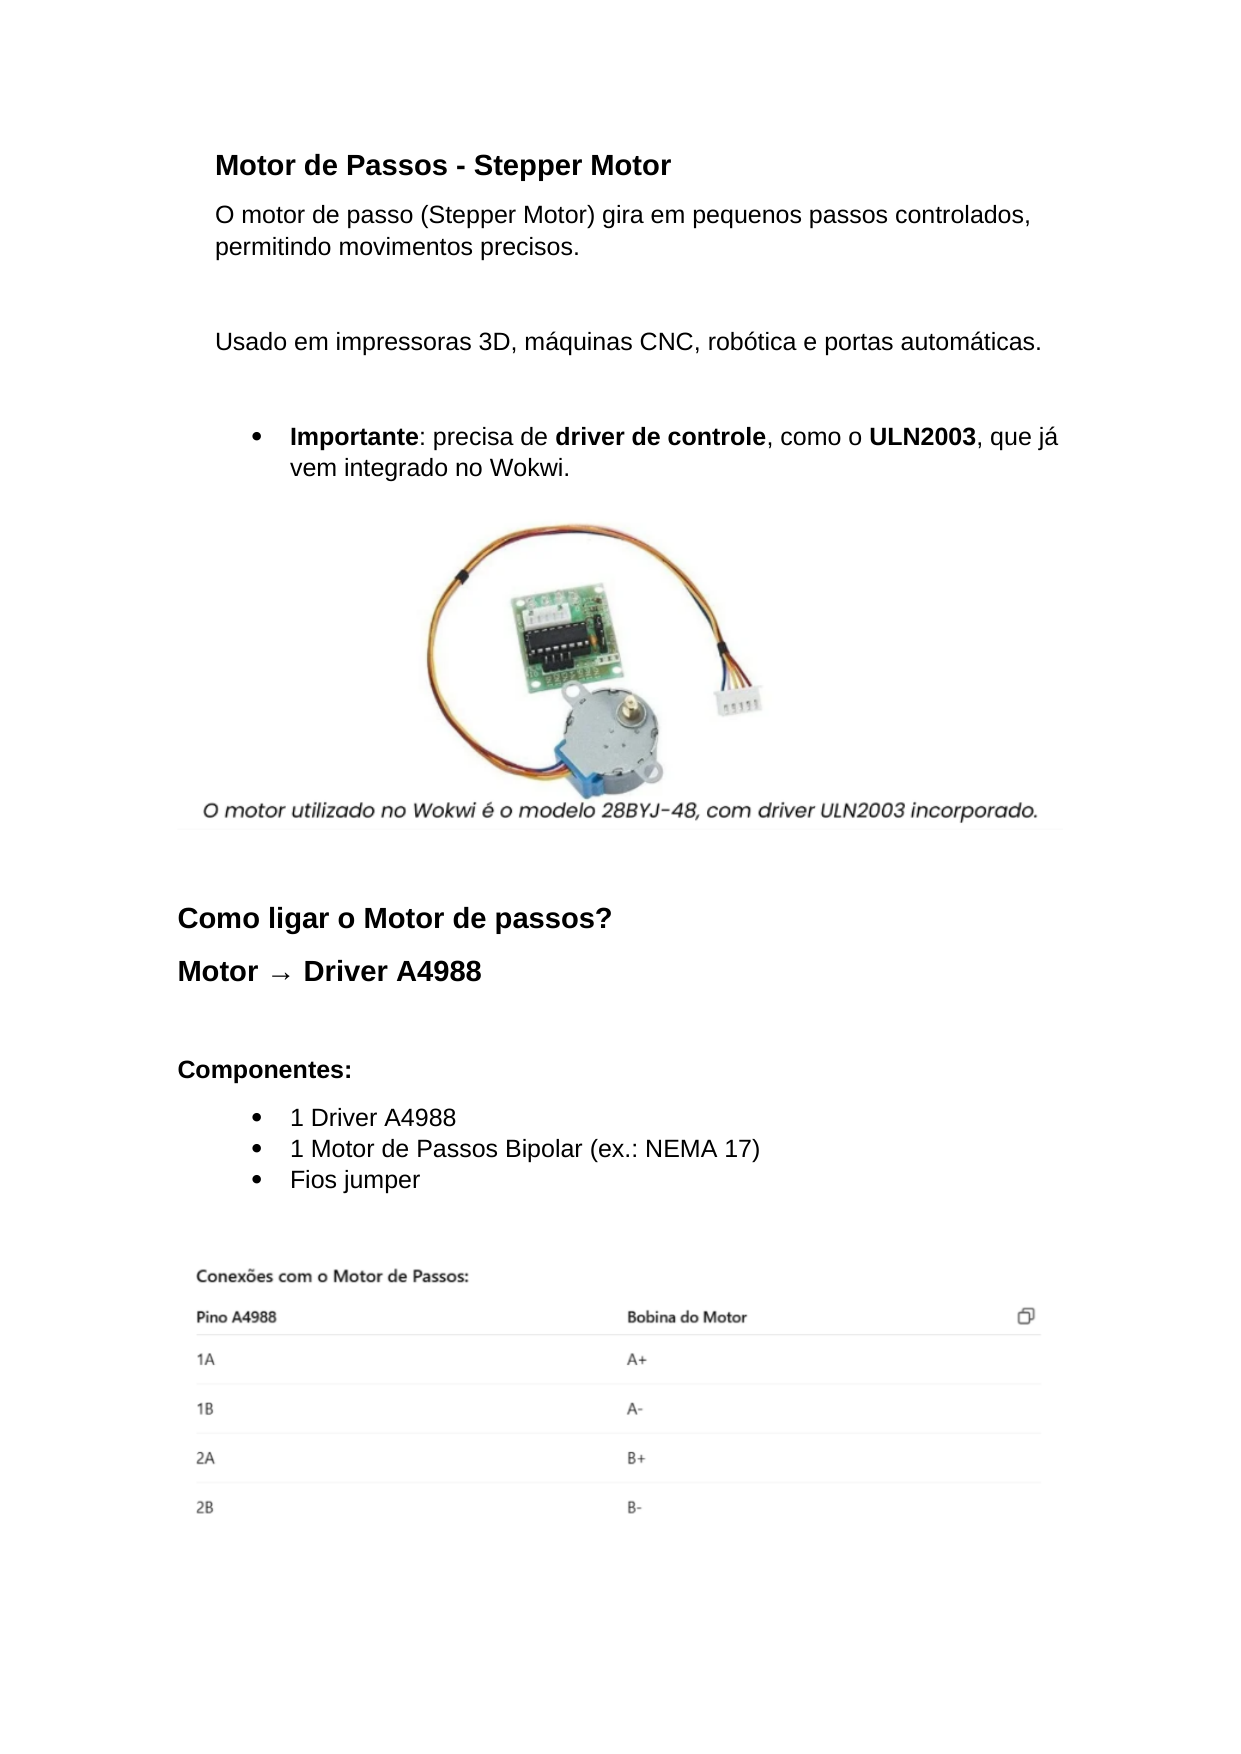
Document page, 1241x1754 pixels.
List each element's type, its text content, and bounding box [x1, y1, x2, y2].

text Como ligar o Motor de passos? [177, 902, 1063, 935]
text O motor de passo (Stepper Motor) gira em pequenos passos controlados, permitindo movimentos precisos. [215, 200, 1063, 260]
list Fios jumper [252, 1165, 1063, 1194]
list 1 Driver A4988 [252, 1103, 1063, 1131]
picture [177, 501, 1063, 830]
text Motor de Passos - Stepper Motor [215, 148, 1063, 181]
list 1 Motor de Passos Bipolar (ex.: NEMA 17) [252, 1134, 1063, 1163]
list Importante: precisa de driver de controle, como o ULN2003, que já vem integrado no Wokwi. [252, 422, 1063, 482]
picture [177, 1260, 1063, 1541]
text Motor → Driver A4988 [177, 954, 1063, 988]
text Usado em impressoras 3D, máquinas CNC, robótica e portas automáticas. [215, 327, 1063, 356]
text Componentes: [177, 1055, 1063, 1084]
